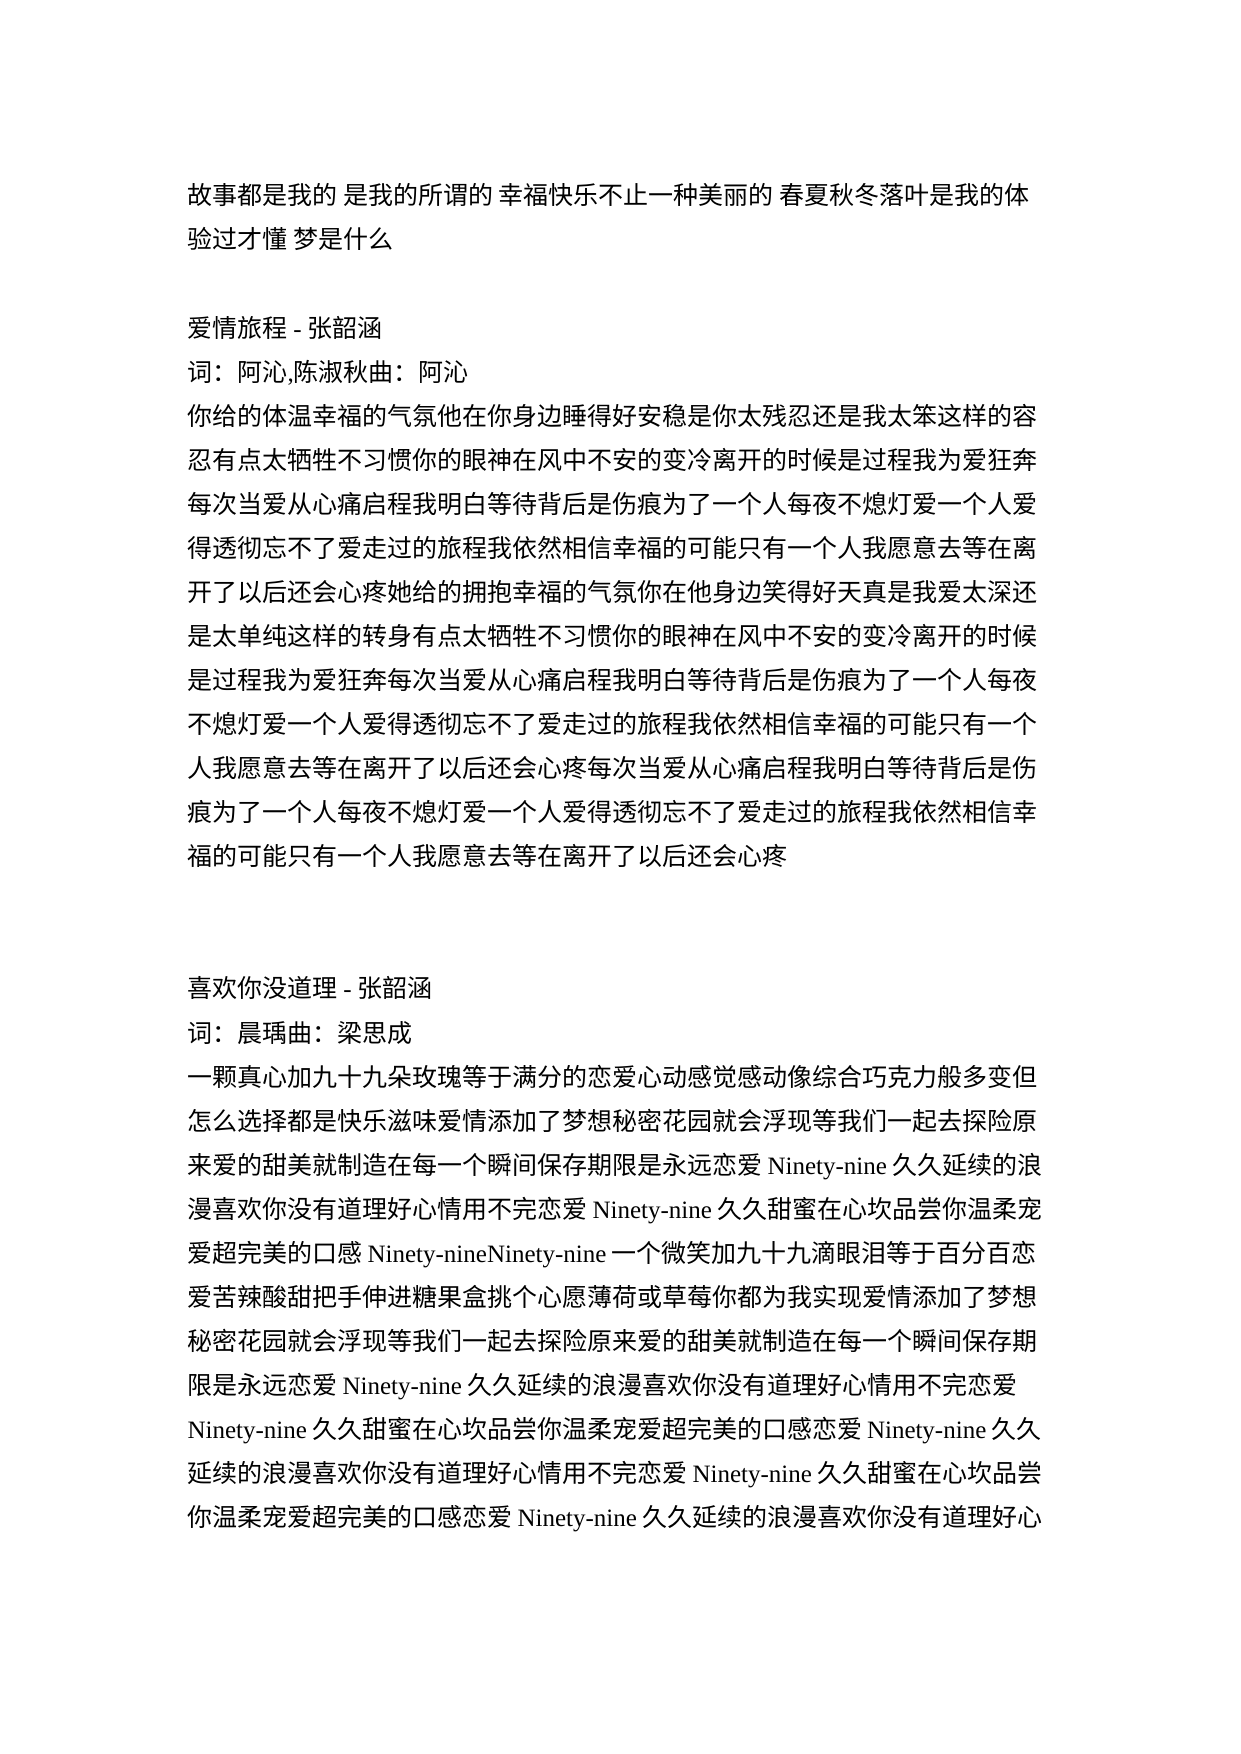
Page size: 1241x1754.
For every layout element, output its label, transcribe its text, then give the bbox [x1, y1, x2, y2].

text 你给的体温幸福的气氛他在你身边睡得好安稳是你太残忍还是我太笨这样的容忍有点太牺牲不习惯你的眼神在风中不安的变冷离开的时候是过程我为爱狂奔每次当爱从心痛启程我明白等待背后是伤痕为了一个人每夜不熄灯爱一个人爱得透彻忘不了爱走过的旅程我依然相信幸福的可能只有一个人我愿意去等在离开了以后还会心疼她给的拥抱幸福的气氛你在他身边笑得好天真是我爱太深还是太单纯这样的转身有点太牺牲不习惯你的眼神在风中不安的变冷离开的时候是过程我为爱狂奔每次当爱从心痛启程我明白等待背后是伤痕为了一个人每夜不熄灯爱一个人爱得透彻忘不了爱走过的旅程我依然相信幸福的可能只有一个人我愿意去等在离开了以后还会心疼每次当爱从心痛启程我明白等待背后是伤痕为了一个人每夜不熄灯爱一个人爱得透彻忘不了爱走过的旅程我依然相信幸福的可能只有一个人我愿意去等在离开了以后还会心疼 [187, 392, 1053, 877]
text 词：晨瑀曲：梁思成 [187, 1009, 1053, 1053]
text 词：阿沁,陈淑秋曲：阿沁 [187, 348, 1053, 392]
text 爱情旅程 - 张韶涵 [187, 304, 1053, 348]
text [187, 172, 1053, 260]
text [187, 1053, 1053, 1538]
text 喜欢你没道理 - 张韶涵 [187, 965, 1053, 1009]
